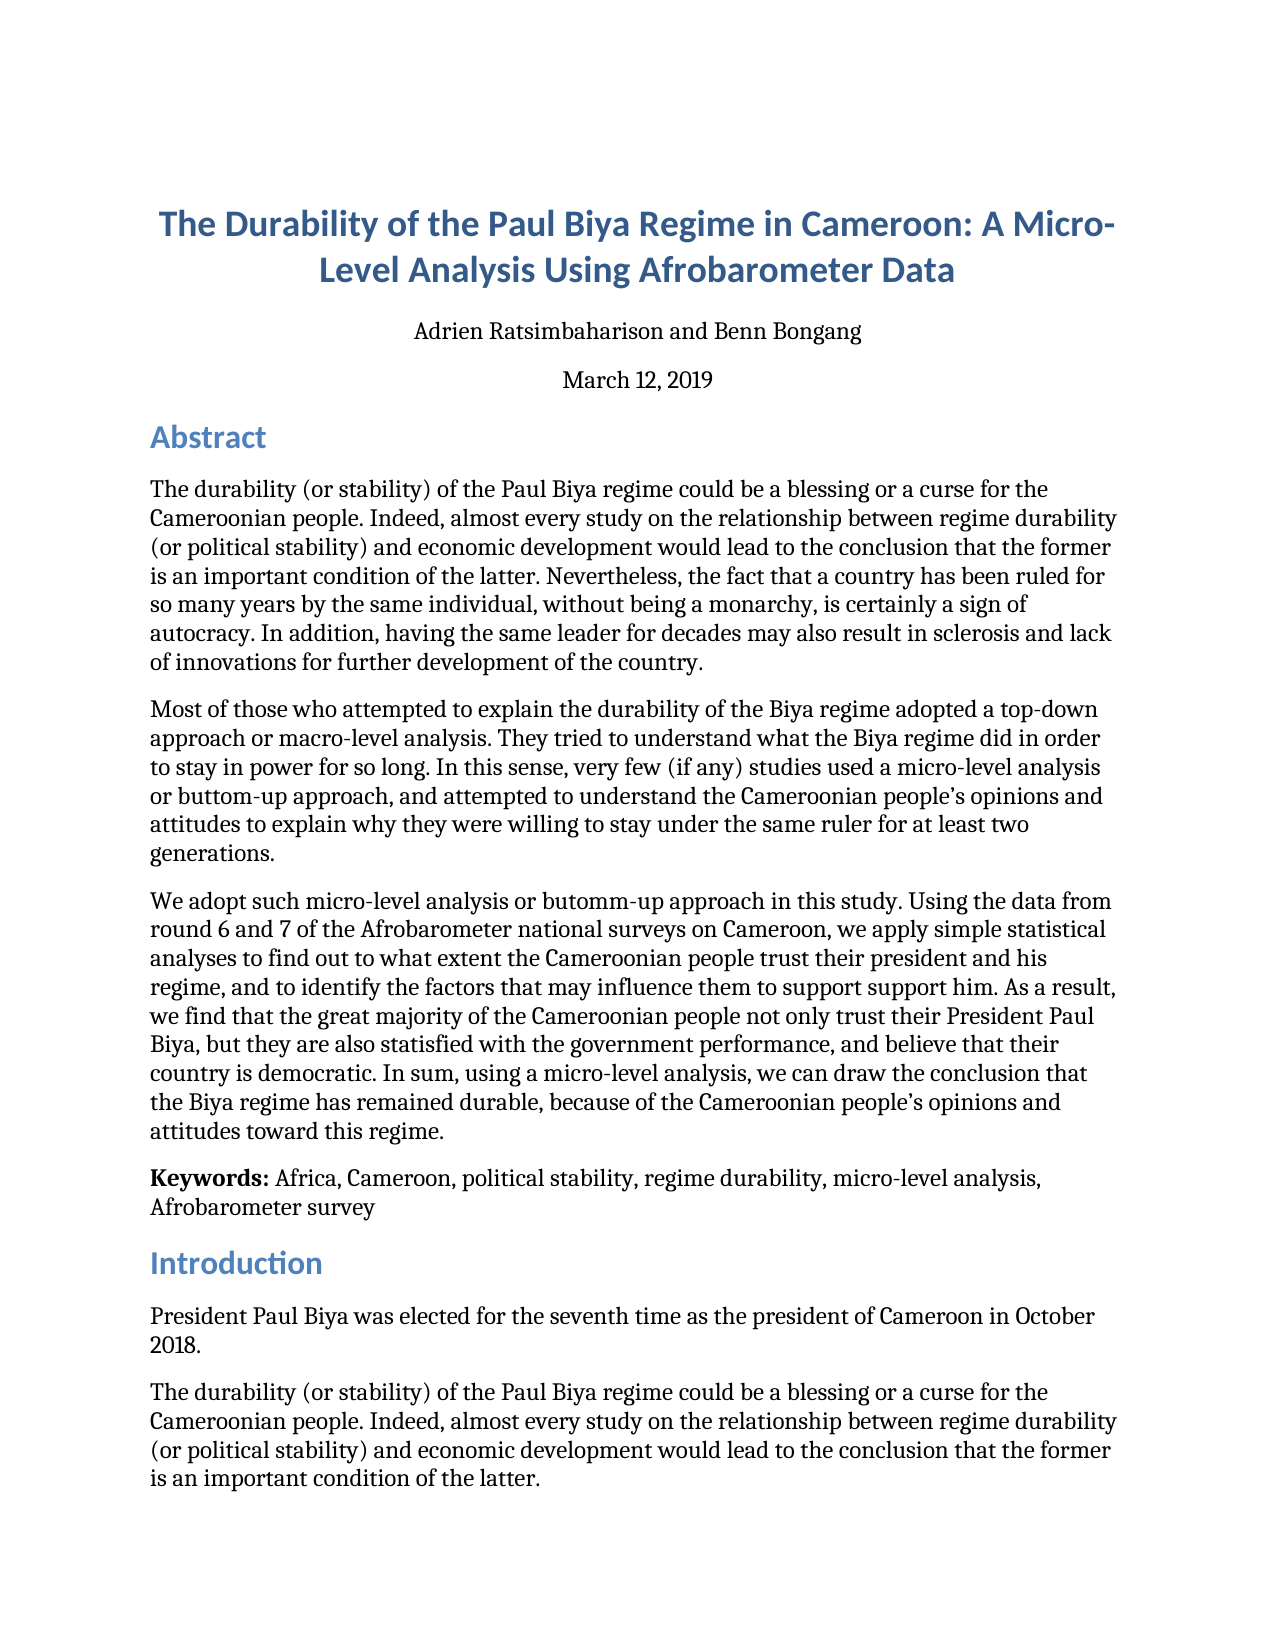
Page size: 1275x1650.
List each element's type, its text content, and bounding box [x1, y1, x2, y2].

text Keywords: Africa, Cameroon, political stability, regime durability, micro-level analysis, Afrobarometer survey [150, 1164, 1125, 1222]
subtitle Introduction [150, 1242, 1125, 1283]
subtitle Abstract [150, 416, 1125, 457]
text We adopt such micro-level analysis or butomm-up approach in this study. Using the data from round 6 and 7 of the Afrobarometer national surveys on Cameroon, we apply simple statistical analyses to find out to what extent the Cameroonian people trust their president and his regime, and to identify the factors that may influence them to support support him. As a result, we find that the great majority of the Cameroonian people not only trust their President Paul Biya, but they are also statisfied with the government performance, and believe that their country is democratic. In sum, using a micro-level analysis, we can draw the conclusion that the Biya regime has remained durable, because of the Cameroonian people’s opinions and attitudes toward this regime. [150, 887, 1125, 1145]
text Most of those who attempted to explain the durability of the Biya regime adopted a top-down approach or macro-level analysis. They tried to understand what the Biya regime did in order to stay in power for so long. In this sense, very few (if any) studies used a micro-level analysis or buttom-up approach, and attempted to understand the Cameroonian people’s opinions and attitudes to explain why they were willing to stay under the same ruler for at least two generations. [150, 695, 1125, 868]
text President Paul Biya was elected for the seventh time as the president of Cameroon in October 2018. [150, 1302, 1125, 1359]
text The durability (or stability) of the Paul Biya regime could be a blessing or a curse for the Cameroonian people. Indeed, almost every study on the relationship between regime durability (or political stability) and economic development would lead to the conclusion that the former is an important condition of the latter. Nevertheless, the fact that a country has been ruled for so many years by the same individual, without being a monarchy, is certainly a sign of autocracy. In addition, having the same leader for decades may also result in sclerosis and lack of innovations for further development of the country. [150, 475, 1125, 677]
text March 12, 2019 [150, 366, 1125, 395]
text The durability (or stability) of the Paul Biya regime could be a blessing or a curse for the Cameroonian people. Indeed, almost every study on the relationship between regime durability (or political stability) and economic development would lead to the conclusion that the former is an important condition of the latter. [150, 1378, 1125, 1493]
text Adrien Ratsimbaharison and Benn Bongang [150, 317, 1125, 345]
title The Durability of the Paul Biya Regime in Cameroon: A Micro-Level Analysis Using Afrobarometer Data [150, 200, 1125, 292]
